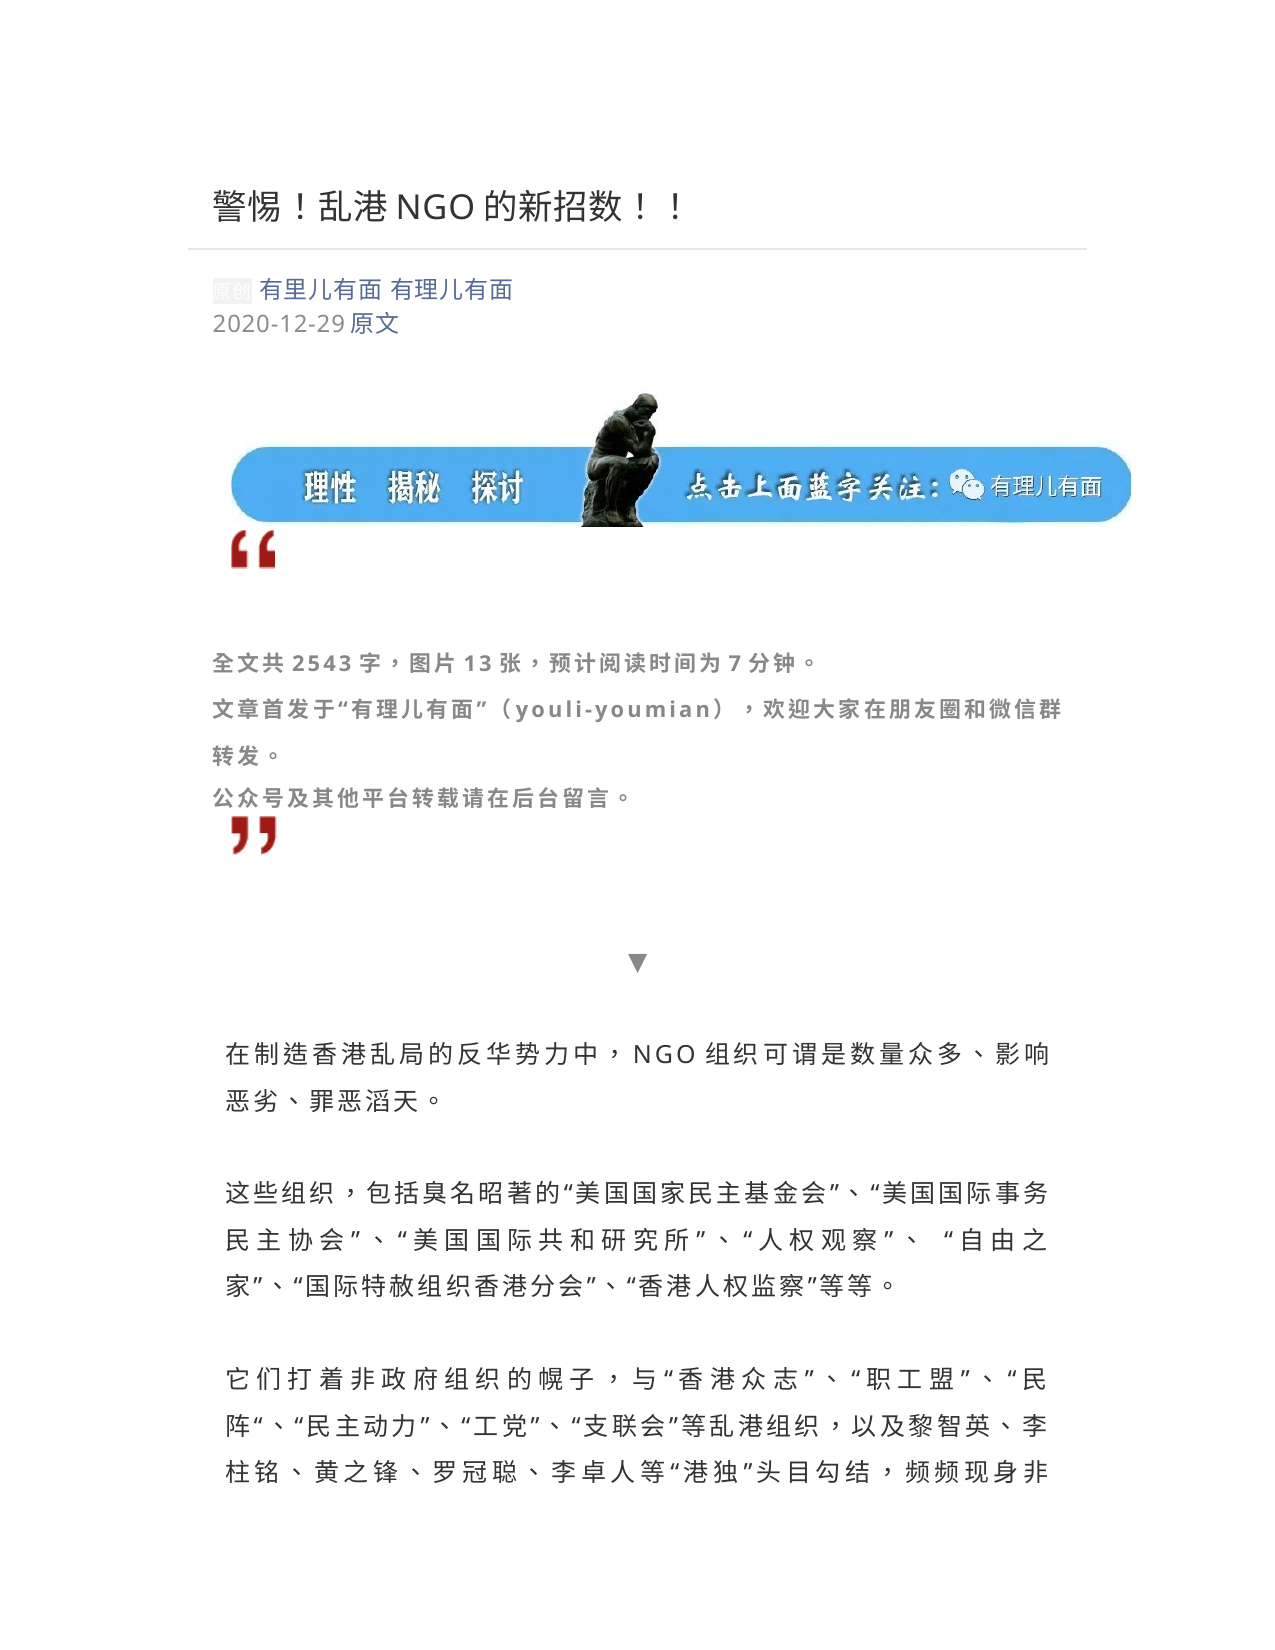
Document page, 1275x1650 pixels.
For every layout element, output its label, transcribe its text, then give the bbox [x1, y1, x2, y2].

picture [231, 816, 277, 856]
text 文章首发于“有理儿有面”（youli-youmian），欢迎大家在朋友圈和微信群转发。 [212, 677, 1062, 770]
list 原创 有里儿有面 有理儿有面 [212, 272, 1062, 306]
title 警惕！乱港NGO的新招数！！ [187, 150, 1087, 250]
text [225, 1349, 1050, 1489]
picture [231, 530, 275, 569]
text 公众号及其他平台转载请在后台留言。 [212, 770, 1062, 813]
picture [231, 374, 1132, 527]
text 这些组织，包括臭名昭著的“美国国家民主基金会”、“美国国际事务民主协会”、“美国国际共和研究所”、“人权观察”、 “自由之家”、“国际特赦组织香港分会”、“香港人权监察”等等。 [225, 1164, 1050, 1303]
text 在制造香港乱局的反华势力中，NGO组织可谓是数量众多、影响恶劣、罪恶滔天。 [225, 1024, 1050, 1117]
text 2020-12-29原文 发表于 [212, 306, 1062, 340]
text ▼ [212, 938, 1062, 978]
text 全文共2543字，图片13张，预计阅读时间为7分钟。 [212, 635, 1062, 677]
